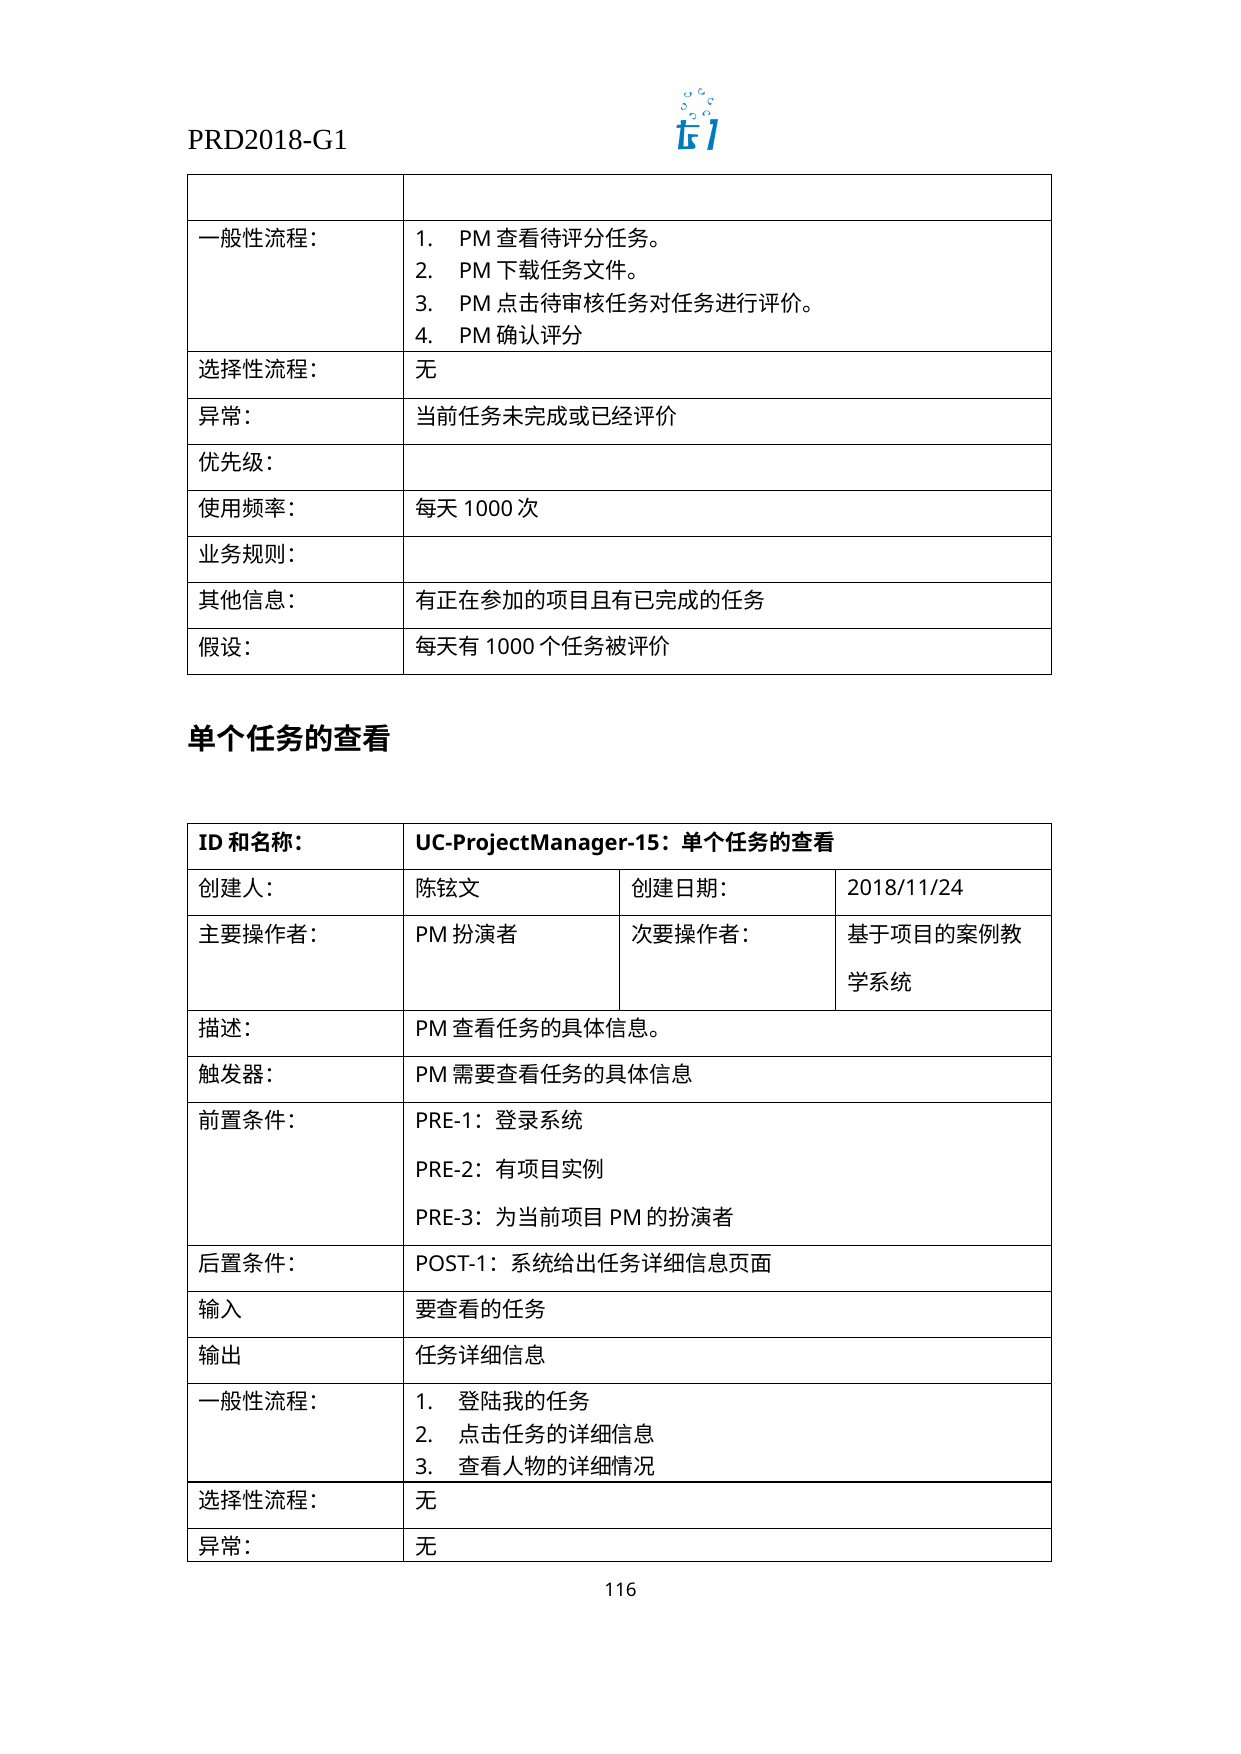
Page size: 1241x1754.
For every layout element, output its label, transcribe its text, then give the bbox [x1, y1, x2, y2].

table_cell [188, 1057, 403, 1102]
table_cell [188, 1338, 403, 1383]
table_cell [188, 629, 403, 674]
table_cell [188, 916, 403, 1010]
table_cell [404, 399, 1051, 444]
picture [676, 88, 719, 150]
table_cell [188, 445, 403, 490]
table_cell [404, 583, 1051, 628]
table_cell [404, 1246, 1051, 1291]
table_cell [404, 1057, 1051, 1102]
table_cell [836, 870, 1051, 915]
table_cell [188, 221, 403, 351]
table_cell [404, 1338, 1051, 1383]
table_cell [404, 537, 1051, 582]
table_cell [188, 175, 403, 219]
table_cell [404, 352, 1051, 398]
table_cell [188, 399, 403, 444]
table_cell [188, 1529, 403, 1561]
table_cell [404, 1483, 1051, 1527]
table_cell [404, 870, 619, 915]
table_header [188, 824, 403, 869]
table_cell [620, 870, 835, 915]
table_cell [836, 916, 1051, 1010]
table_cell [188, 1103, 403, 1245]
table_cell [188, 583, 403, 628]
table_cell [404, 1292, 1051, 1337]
subtitle 单个任务的查看 [187, 704, 1053, 769]
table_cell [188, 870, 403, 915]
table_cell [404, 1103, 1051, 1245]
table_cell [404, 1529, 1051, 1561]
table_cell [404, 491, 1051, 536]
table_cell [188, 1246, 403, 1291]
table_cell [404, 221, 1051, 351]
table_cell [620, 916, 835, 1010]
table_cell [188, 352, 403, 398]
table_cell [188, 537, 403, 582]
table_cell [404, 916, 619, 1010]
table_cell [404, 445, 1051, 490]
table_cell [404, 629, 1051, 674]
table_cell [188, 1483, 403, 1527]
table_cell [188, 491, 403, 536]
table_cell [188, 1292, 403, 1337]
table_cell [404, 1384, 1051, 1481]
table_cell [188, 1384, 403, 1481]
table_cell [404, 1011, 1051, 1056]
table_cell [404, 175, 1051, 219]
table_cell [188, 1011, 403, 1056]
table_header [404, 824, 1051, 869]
